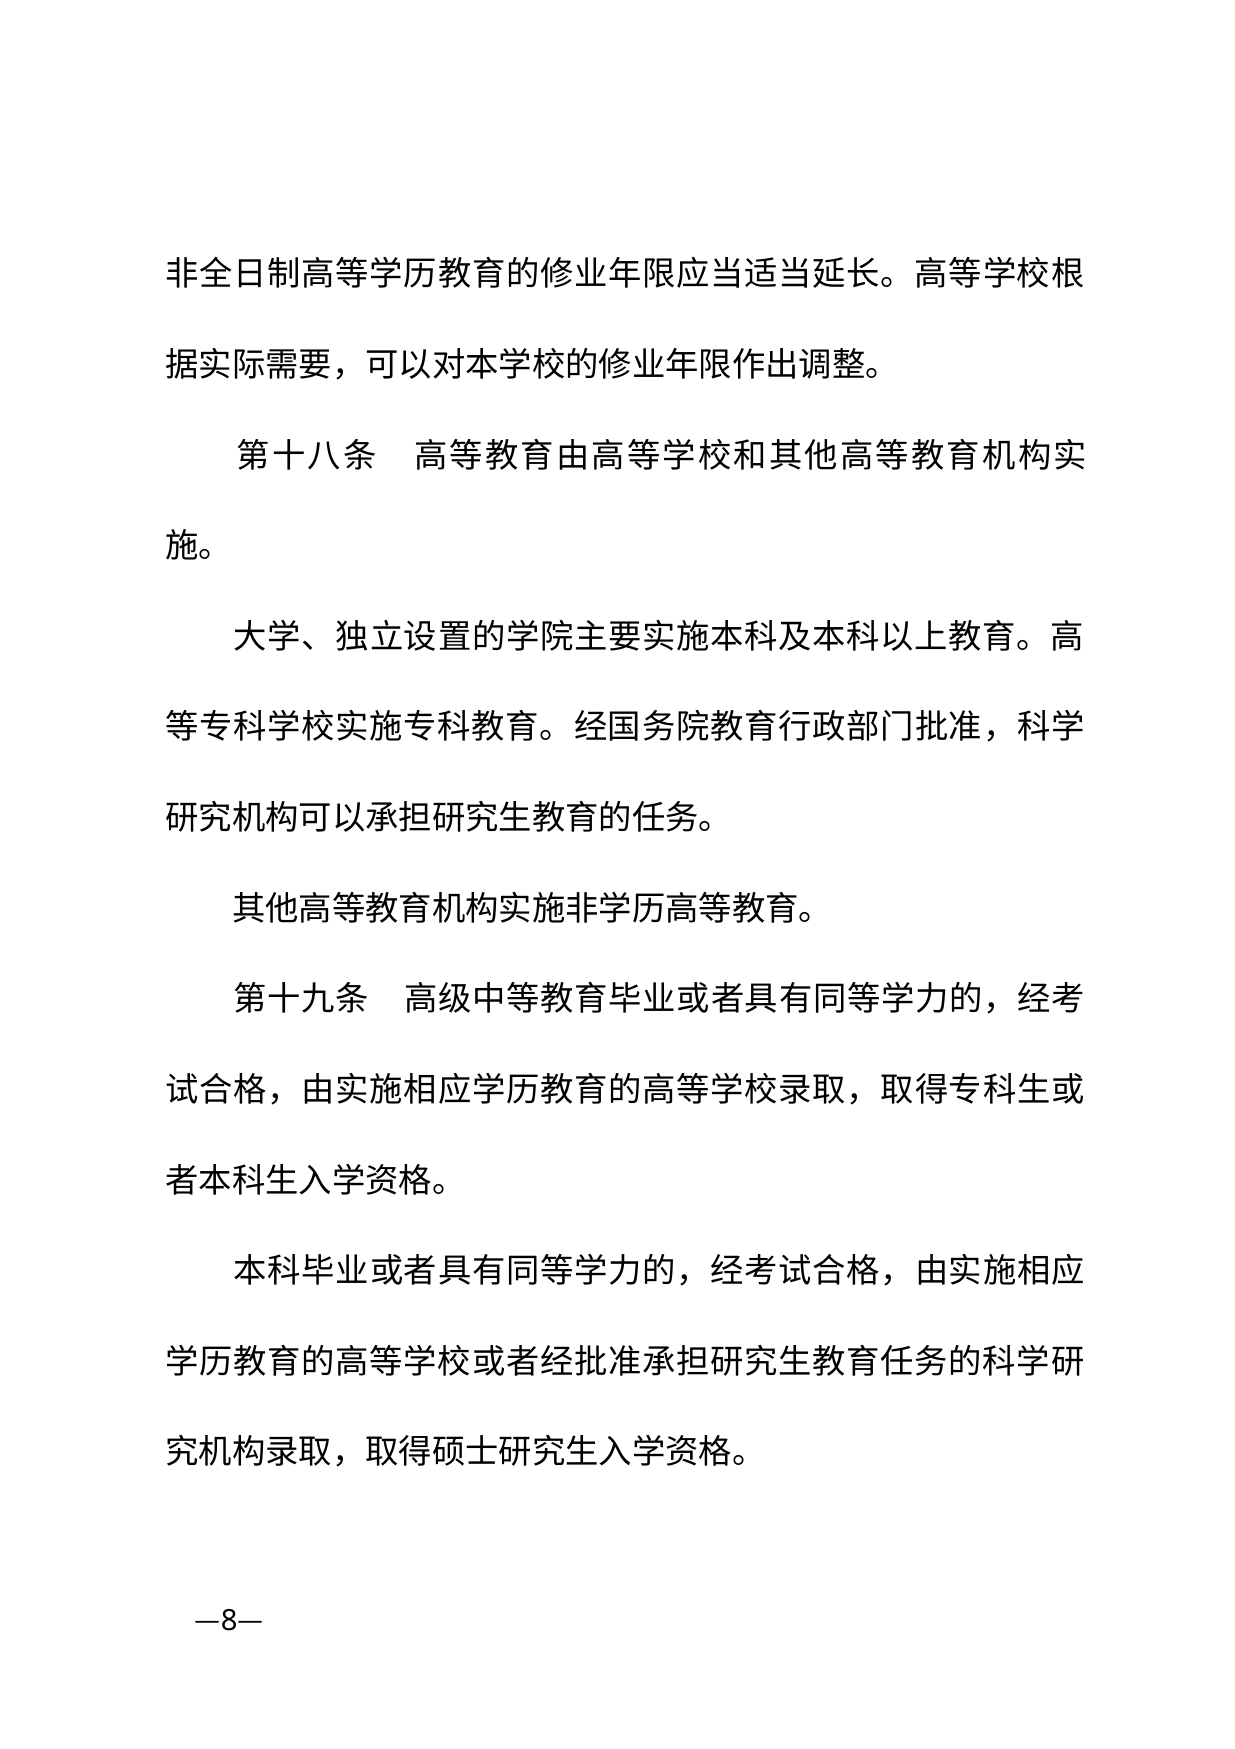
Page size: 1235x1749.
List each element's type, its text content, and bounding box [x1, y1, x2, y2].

text 本科毕业或者具有同等学力的，经考试合格，由实施相应学历教育的高等学校或者经批准承担研究生教育任务的科学研究机构录取，取得硕士研究生入学资格。 [165, 1223, 1087, 1495]
text 第十八条 高等教育由高等学校和其他高等教育机构实施。 [165, 407, 1087, 588]
text 大学、独立设置的学院主要实施本科及本科以上教育。高等专科学校实施专科教育。经国务院教育行政部门批准，科学研究机构可以承担研究生教育的任务。 [165, 588, 1087, 860]
text 第十九条 高级中等教育毕业或者具有同等学力的，经考试合格，由实施相应学历教育的高等学校录取，取得专科生或者本科生入学资格。 [165, 951, 1087, 1223]
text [165, 226, 1087, 407]
text 其他高等教育机构实施非学历高等教育。 [165, 860, 1087, 951]
